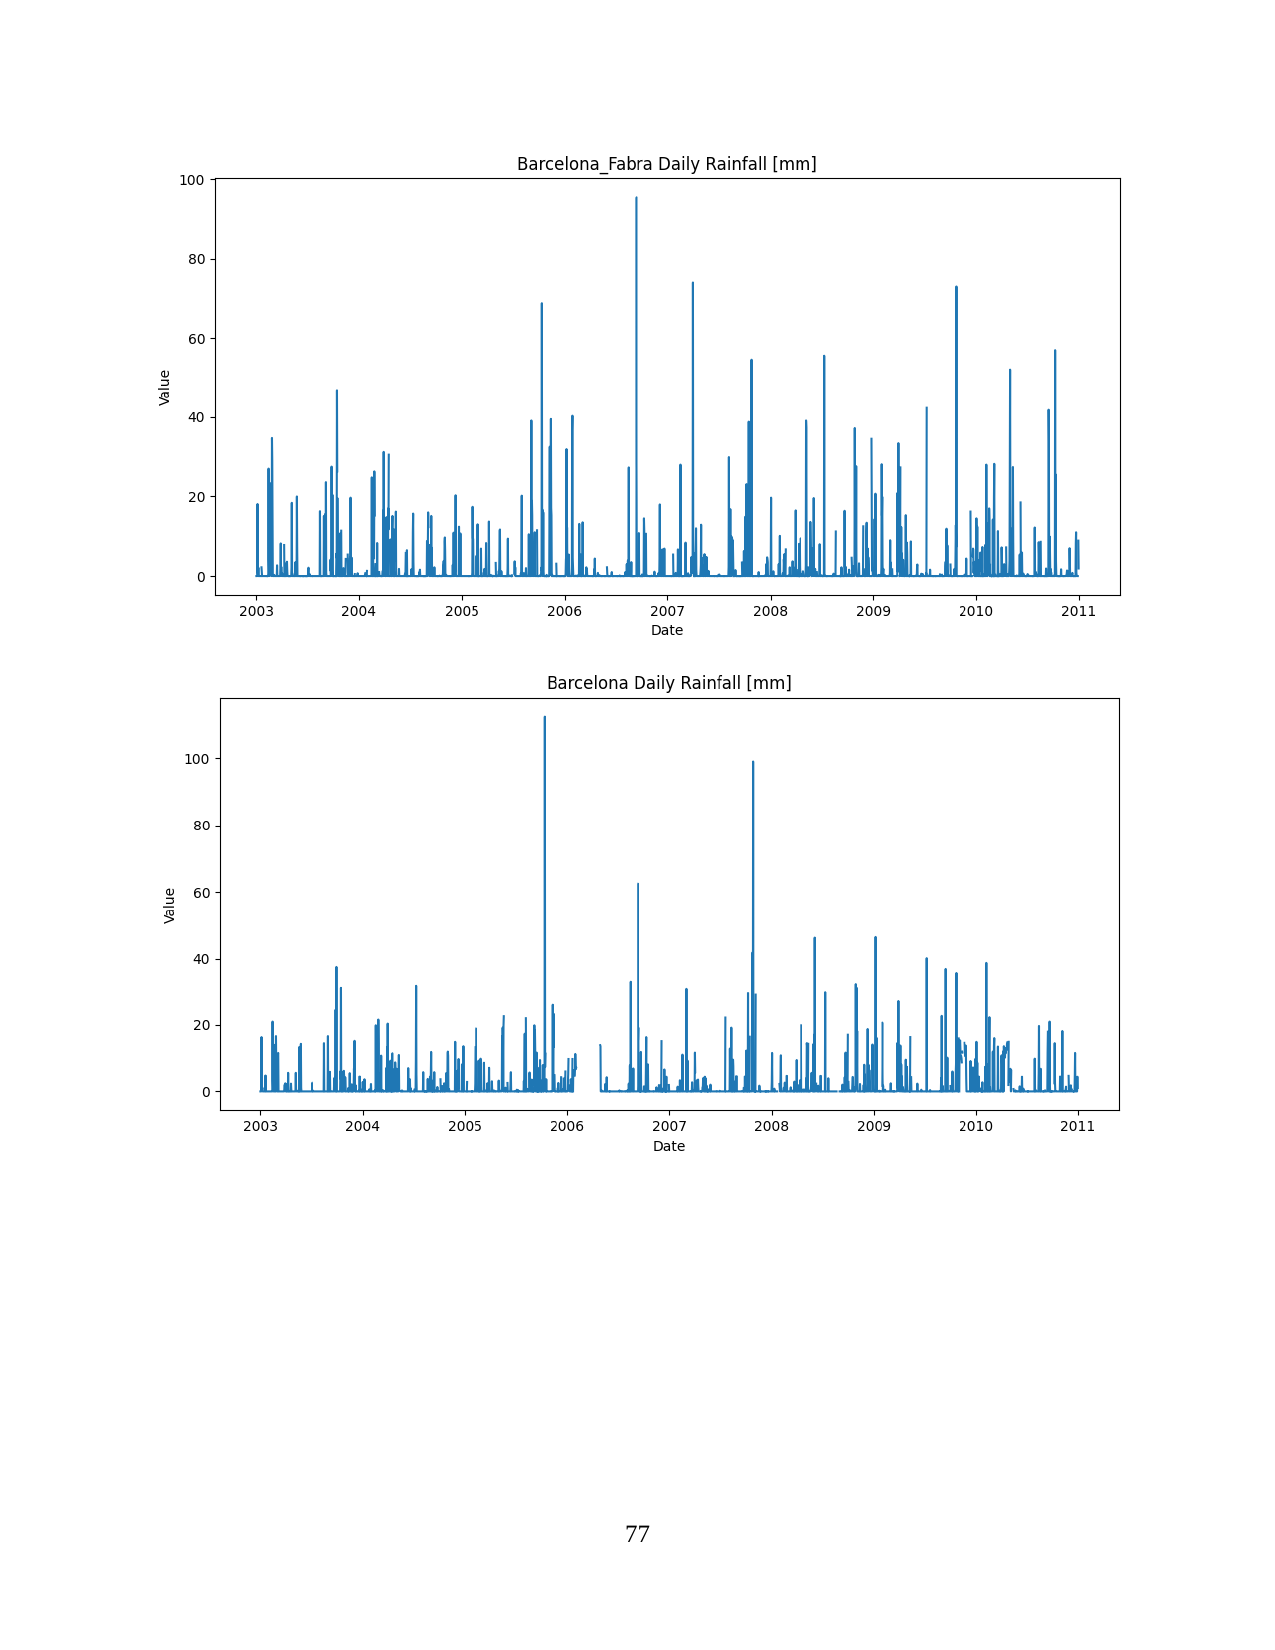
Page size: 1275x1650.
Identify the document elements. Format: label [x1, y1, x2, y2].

picture [150, 150, 1125, 645]
picture [150, 663, 1125, 1158]
